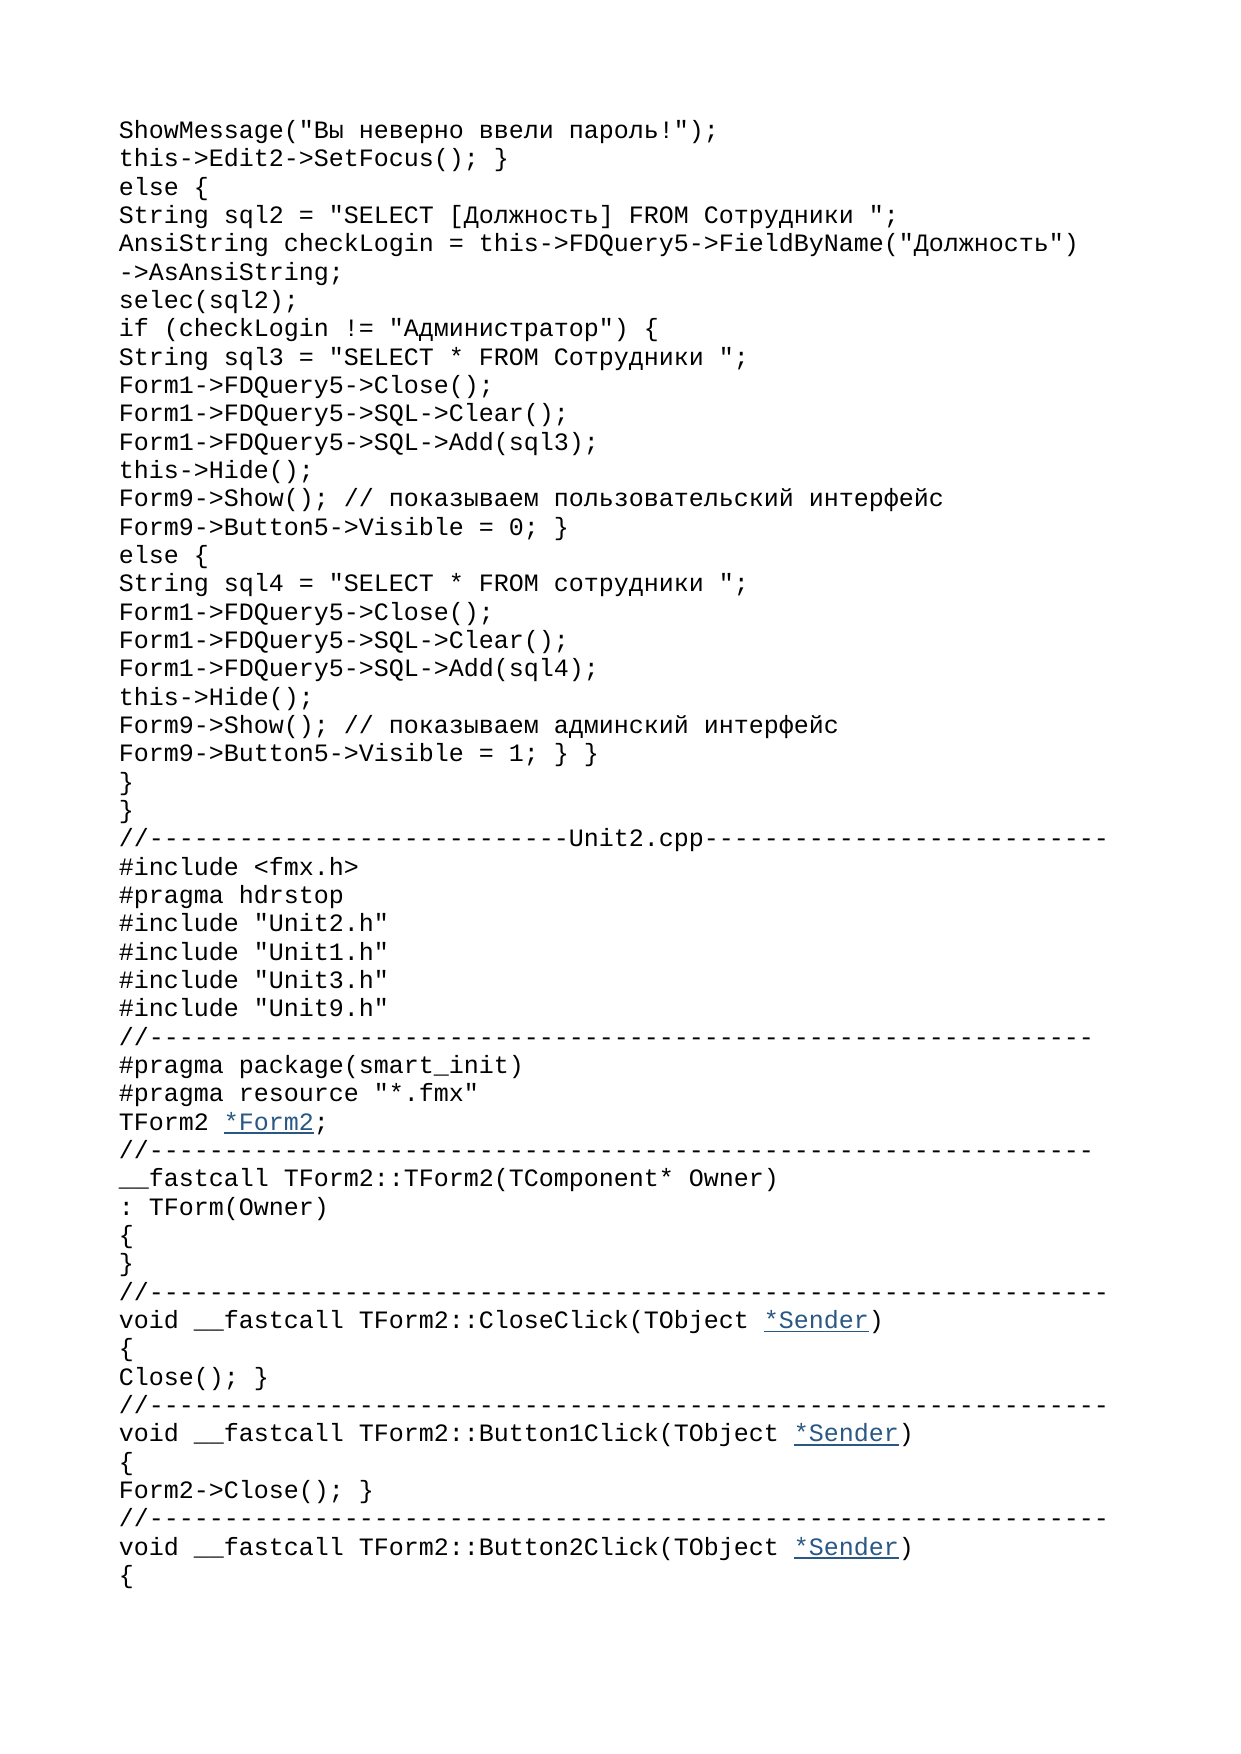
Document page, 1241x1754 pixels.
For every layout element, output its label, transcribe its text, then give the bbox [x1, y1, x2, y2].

text this->Edit2->SetFocus(); } [119, 146, 1152, 174]
text else { [119, 174, 1152, 202]
text this->Hide(); [119, 684, 1152, 712]
text ShowMessage("Вы неверно ввели пароль!"); [119, 117, 1152, 146]
text String sql3 = "SELECT * FROM Сотрудники "; [119, 344, 1152, 372]
text selec(sql2); [119, 287, 1152, 316]
text Form1->FDQuery5->Close(); [119, 372, 1152, 401]
text String sql4 = "SELECT * FROM сотрудники "; [119, 571, 1152, 599]
text Form1->FDQuery5->SQL->Add(sql3); [119, 429, 1152, 457]
text } [119, 797, 1152, 826]
text Form9->Show(); // показываем пользовательский интерфейс [119, 486, 1152, 514]
text Form9->Show(); // показываем админский интерфейс [119, 712, 1152, 741]
text else { [119, 542, 1152, 571]
text } [119, 769, 1152, 797]
text Form1->FDQuery5->SQL->Clear(); [119, 627, 1152, 656]
text ->AsAnsiString; [119, 259, 1152, 287]
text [119, 826, 1152, 1591]
text Form1->FDQuery5->SQL->Clear(); [119, 401, 1152, 429]
text AnsiString checkLogin = this->FDQuery5->FieldByName("Должность") [119, 231, 1152, 259]
text this->Hide(); [119, 457, 1152, 486]
text Form9->Button5->Visible = 0; } [119, 514, 1152, 542]
text Form9->Button5->Visible = 1; } } [119, 741, 1152, 769]
text if (checkLogin != "Администратор") { [119, 316, 1152, 344]
text Form1->FDQuery5->SQL->Add(sql4); [119, 656, 1152, 684]
text String sql2 = "SELECT [Должность] FROM Сотрудники "; [119, 202, 1152, 231]
text Form1->FDQuery5->Close(); [119, 599, 1152, 627]
